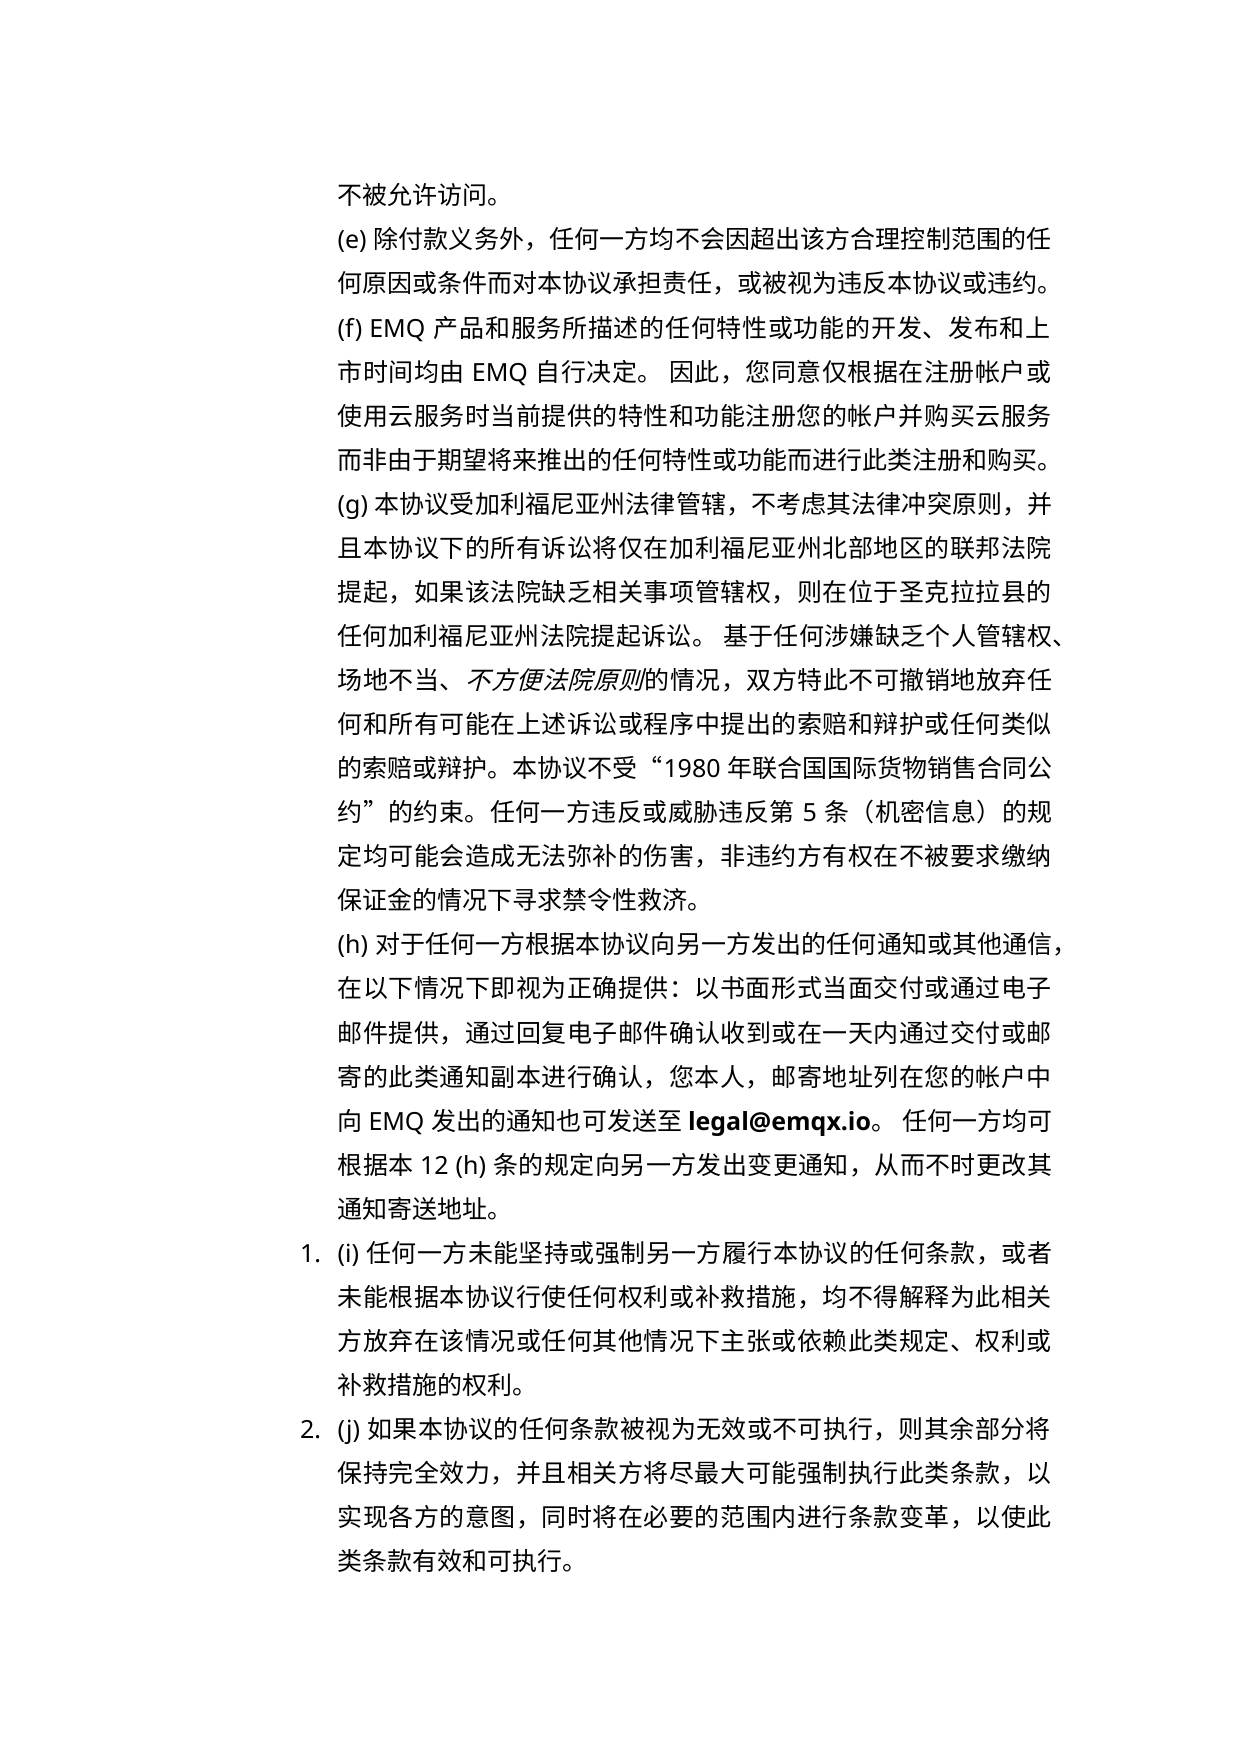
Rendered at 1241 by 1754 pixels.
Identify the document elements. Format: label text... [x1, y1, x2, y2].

text (g) 本协议受加利福尼亚州法律管辖，不考虑其法律冲突原则，并且本协议下的所有诉讼将仅在加利福尼亚州北部地区的联邦法院提起，如果该法院缺乏相关事项管辖权，则在位于圣克拉拉县的任何加利福尼亚州法院提起诉讼。 基于任何涉嫌缺乏个人管辖权、场地不当、不方便法院原则的情况，双方特此不可撤销地放弃任何和所有可能在上述诉讼或程序中提出的索赔和辩护或任何类似的索赔或辩护。本协议不受“1980 年联合国国际货物销售合同公约”的约束。任何一方违反或威胁违反第 5 条（机密信息）的规定均可能会造成无法弥补的伤害，非违约方有权在不被要求缴纳保证金的情况下寻求禁令性救济。 [337, 480, 1053, 921]
text (f) EMQ 产品和服务所描述的任何特性或功能的开发、发布和上市时间均由 EMQ 自行决定。 因此，您同意仅根据在注册帐户或使用云服务时当前提供的特性和功能注册您的帐户并购买云服务，而非由于期望将来推出的任何特性或功能而进行此类注册和购买。 [337, 304, 1053, 480]
text (e) 除付款义务外，任何一方均不会因超出该方合理控制范围的任何原因或条件而对本协议承担责任，或被视为违反本协议或违约。 [337, 216, 1053, 304]
list (j) 如果本协议的任何条款被视为无效或不可执行，则其余部分将保持完全效力，并且相关方将尽最大可能强制执行此类条款，以实现各方的意图，同时将在必要的范围内进行条款变革，以使此类条款有效和可执行。 [300, 1406, 1053, 1582]
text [337, 172, 1053, 216]
text (h) 对于任何一方根据本协议向另一方发出的任何通知或其他通信，在以下情况下即视为正确提供：以书面形式当面交付或通过电子邮件提供，通过回复电子邮件确认收到或在一天内通过交付或邮寄的此类通知副本进行确认，您本人，邮寄地址列在您的帐户中。向 EMQ 发出的通知也可发送至 legal@emqx.io。 任何一方均可根据本 12 (h) 条的规定向另一方发出变更通知，从而不时更改其通知寄送地址。 [337, 921, 1053, 1229]
list (i) 任何一方未能坚持或强制另一方履行本协议的任何条款，或者未能根据本协议行使任何权利或补救措施，均不得解释为此相关方放弃在该情况或任何其他情况下主张或依赖此类规定、权利或补救措施的权利。 [300, 1229, 1053, 1406]
